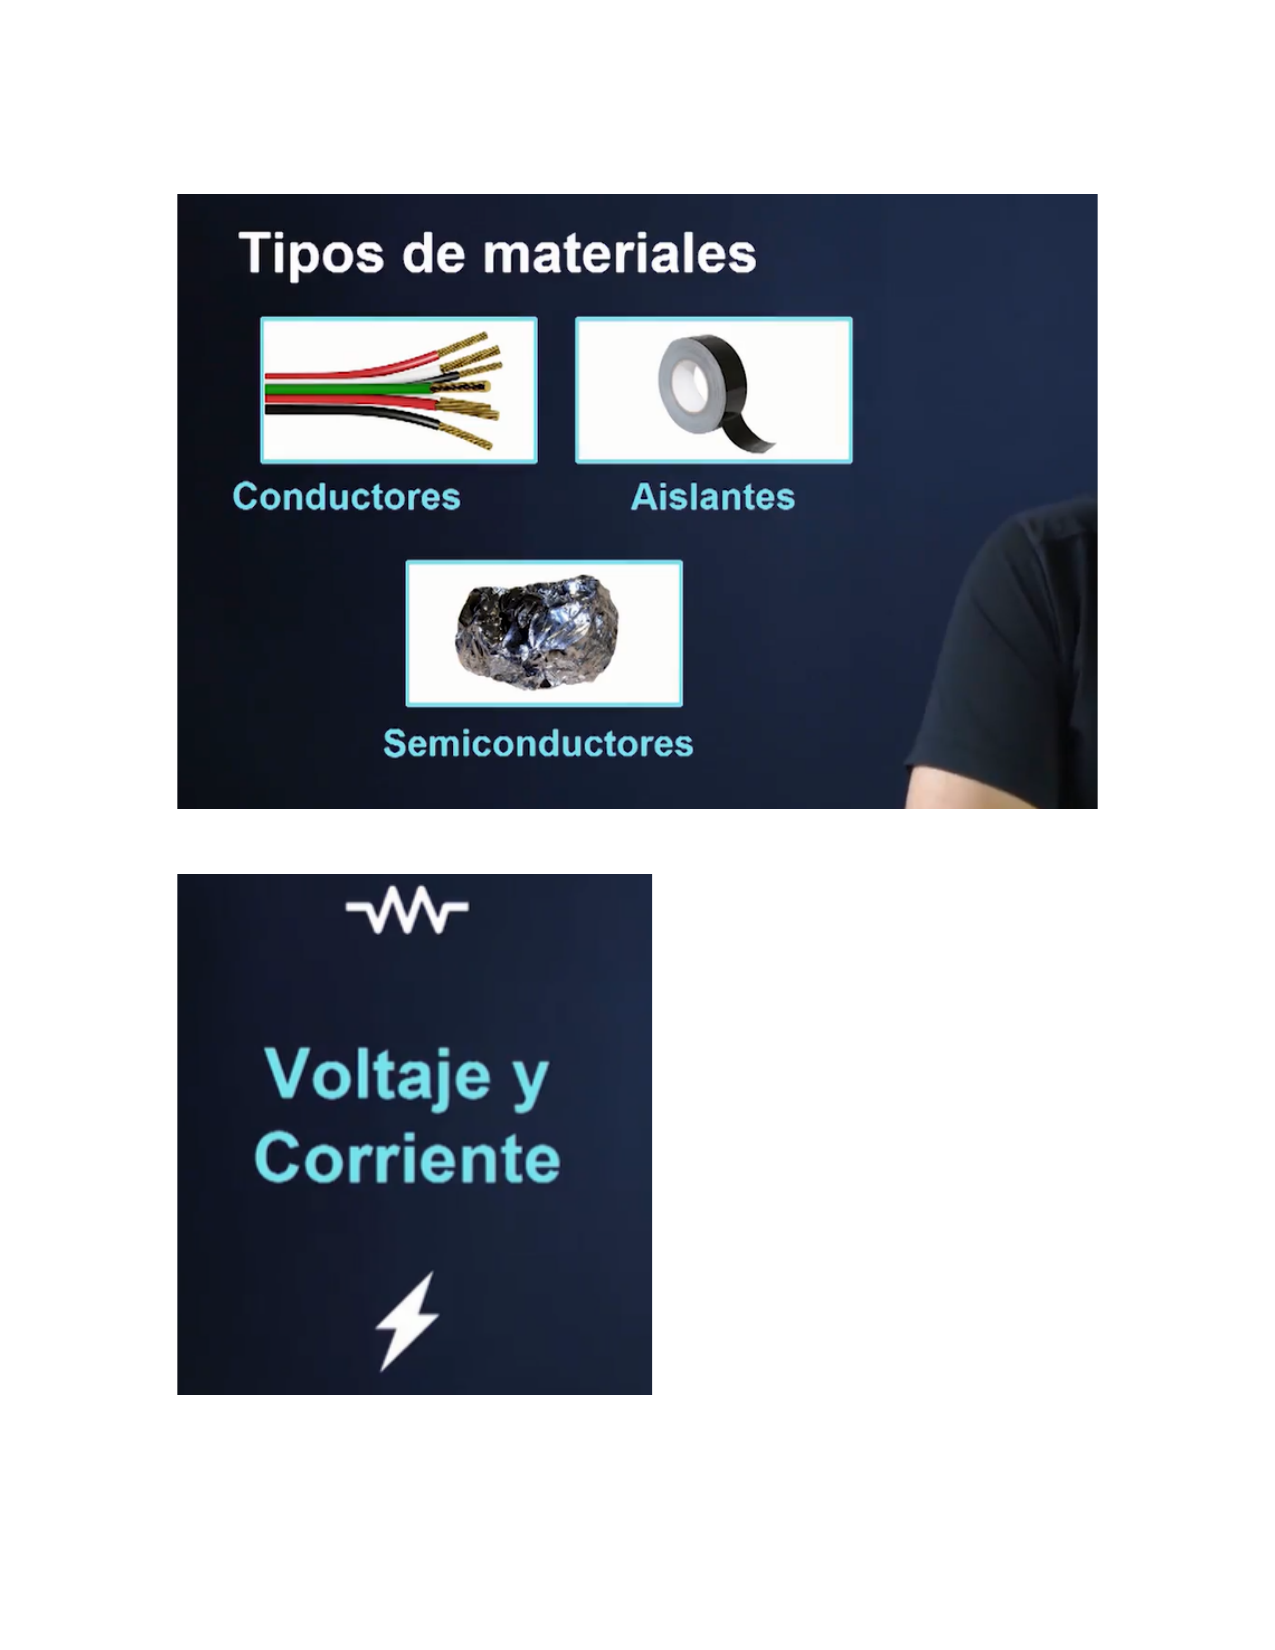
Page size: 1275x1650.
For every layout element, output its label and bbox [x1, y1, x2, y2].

picture [177, 194, 1098, 809]
picture [177, 874, 653, 1395]
